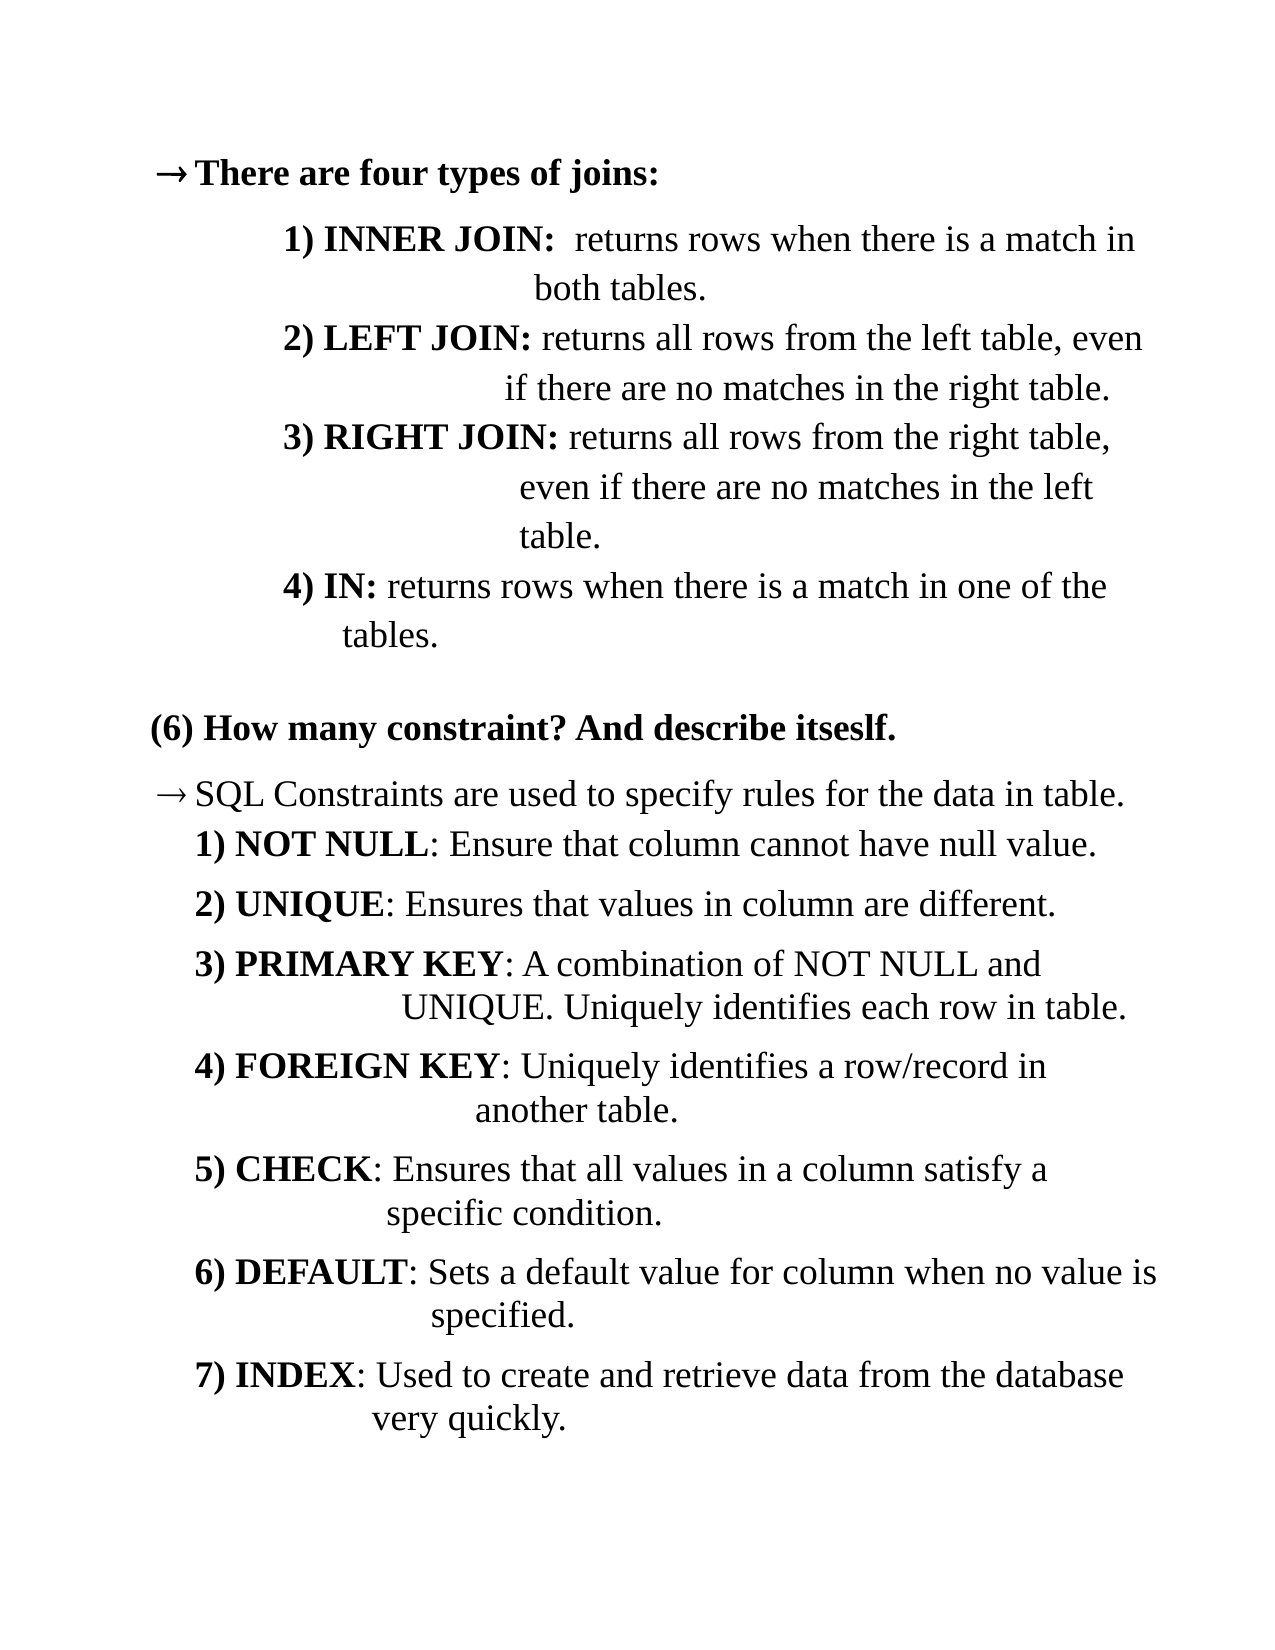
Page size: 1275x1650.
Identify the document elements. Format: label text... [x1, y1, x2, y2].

list There are four types of joins: [157, 150, 1167, 193]
text 1) INNER JOIN: returns rows when there is a match in both tables. [283, 216, 1167, 309]
text 2) UNIQUE: Ensures that values in column are different. [150, 881, 1167, 924]
text (6) How many constraint? And describe itseslf. [150, 706, 1167, 749]
text 4) FOREIGN KEY: Uniquely identifies a row/record in another table. [194, 1044, 1167, 1130]
text 3) PRIMARY KEY: A combination of NOT NULL and UNIQUE. Uniquely identifies each row in table. [194, 941, 1167, 1027]
text 4) IN: returns rows when there is a match in one of the tables. [283, 563, 1167, 656]
text 1) NOT NULL: Ensure that column cannot have null value. [150, 821, 1167, 864]
text 7) INDEX: Used to create and retrieve data from the database very quickly. [194, 1353, 1167, 1439]
text 3) RIGHT JOIN: returns all rows from the right table, even if there are no matches in the left table. [283, 414, 1167, 557]
text 6) DEFAULT: Sets a default value for column when no value is specified. [194, 1250, 1167, 1336]
list SQL Constraints are used to specify rules for the data in table. [157, 772, 1167, 815]
text 5) CHECK: Ensures that all values in a column satisfy a specific condition. [194, 1147, 1167, 1233]
text 2) LEFT JOIN: returns all rows from the left table, even if there are no matches in the right table. [283, 315, 1167, 408]
